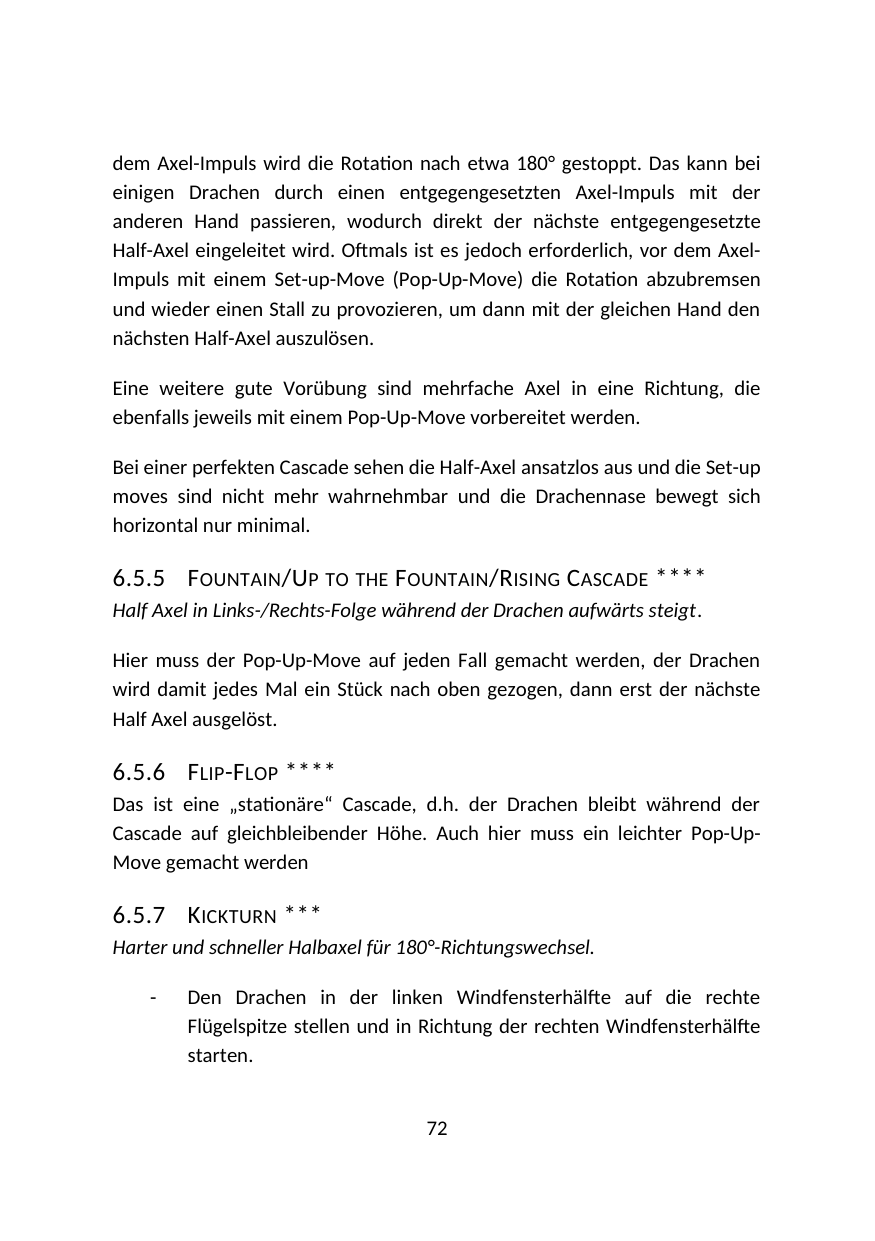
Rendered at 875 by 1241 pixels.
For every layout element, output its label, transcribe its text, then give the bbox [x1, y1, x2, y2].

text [112, 150, 762, 350]
text Eine weitere gute Vorübung sind mehrfache Axel in eine Richtung, die ebenfalls jeweils mit einem Pop-Up-Move vorbereitet werden. [112, 375, 762, 429]
text Das ist eine „stationäre“ Cascade, d.h. der Drachen bleibt während der Cascade auf gleichbleibender Höhe. Auch hier muss ein leichter Pop-Up-Move gemacht werden [112, 791, 762, 874]
text Half Axel in Links-/Rechts-Folge während der Drachen aufwärts steigt. [112, 597, 762, 623]
text Harter und schneller Halbaxel für 180°-Richtungswechsel. [112, 934, 762, 959]
text Bei einer perfekten Cascade sehen die Half-Axel ansatzlos aus und die Set-up moves sind nicht mehr wahrnehmbar und die Drachennase bewegt sich horizontal nur minimal. [112, 454, 762, 538]
subtitle Fountain/Up to the Fountain/Rising Cascade **** [112, 562, 762, 593]
list Den Drachen in der linken Windfensterhälfte auf die rechte Flügelspitze stellen und in Richtung der rechten Windfensterhälfte starten. [150, 984, 762, 1068]
text Hier muss der Pop-Up-Move auf jeden Fall gemacht werden, der Drachen wird damit jedes Mal ein Stück nach oben gezogen, dann erst der nächste Half Axel ausgelöst. [112, 647, 762, 731]
subtitle Kickturn *** [112, 899, 762, 930]
subtitle Flip-Flop **** [112, 756, 762, 786]
